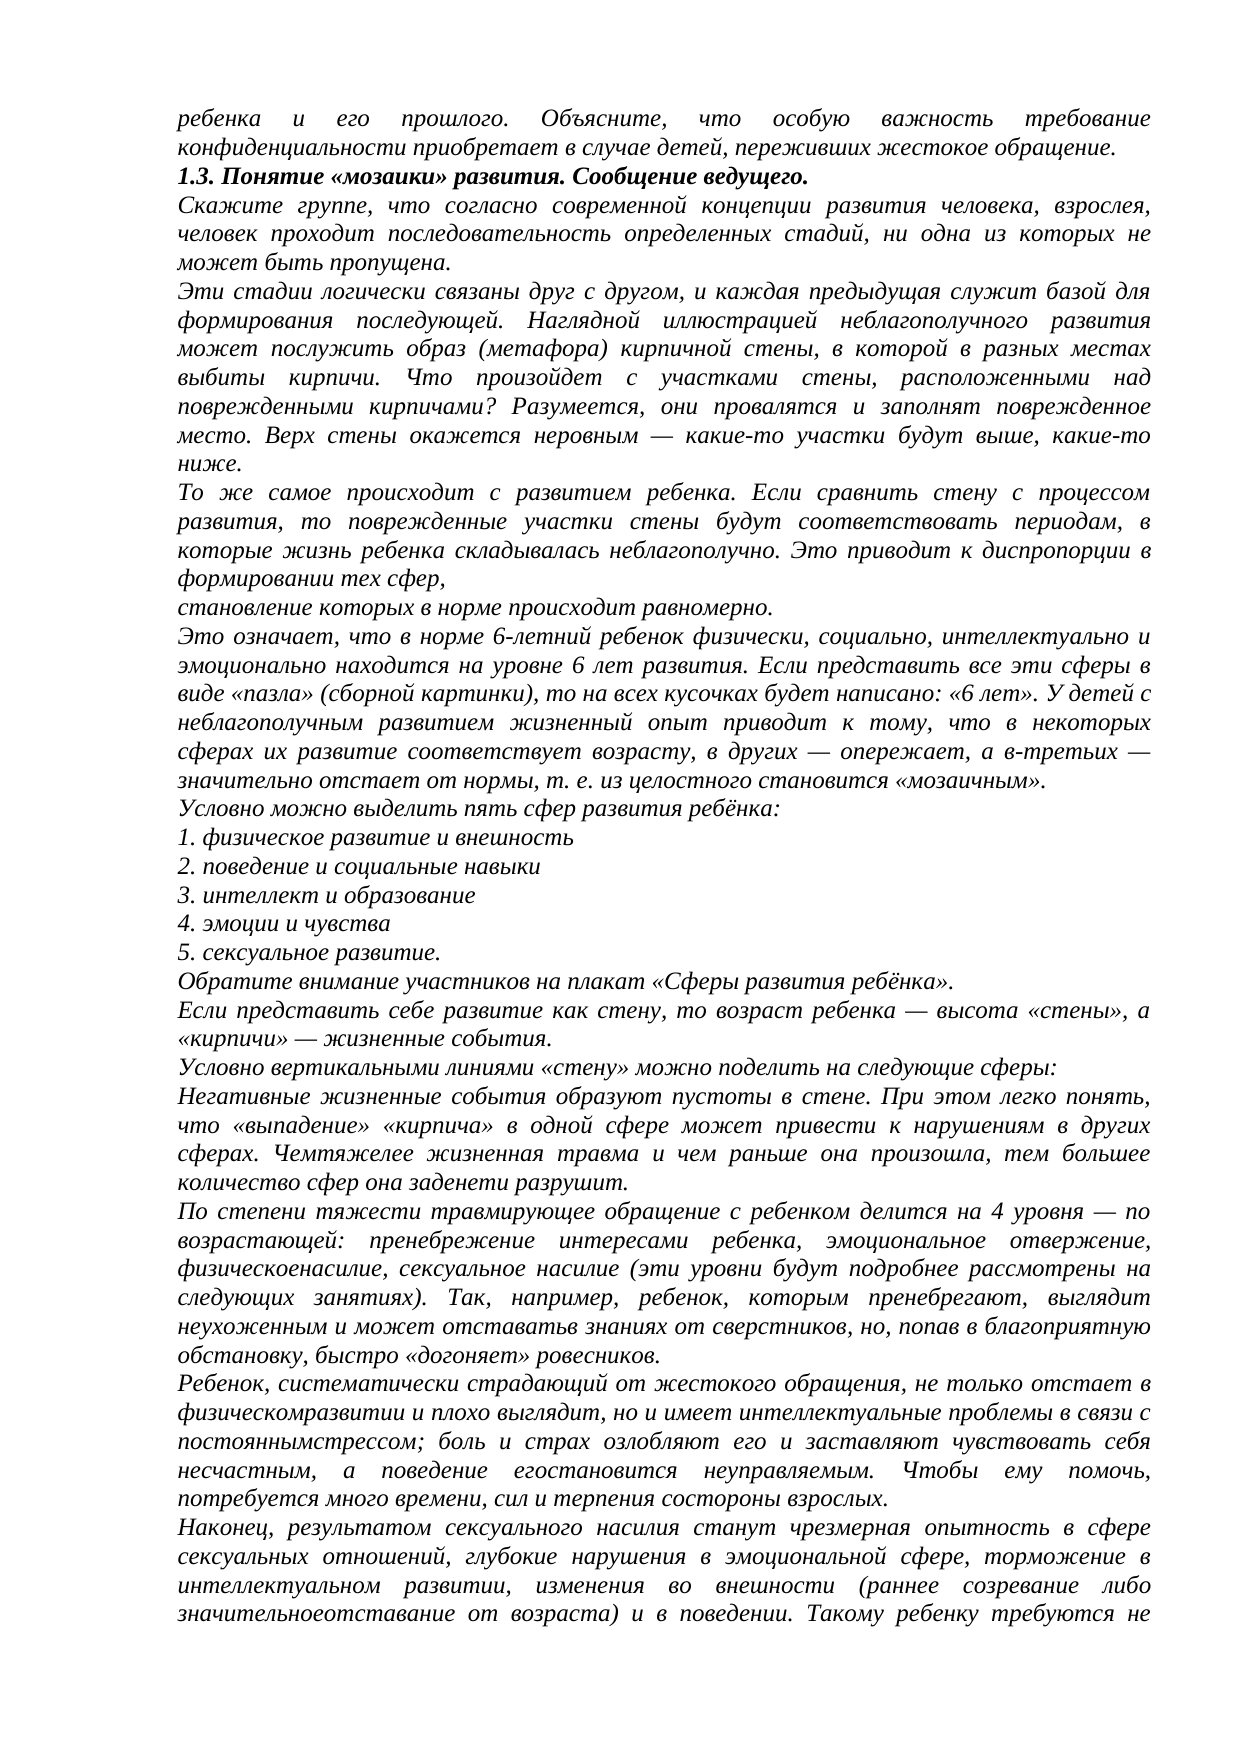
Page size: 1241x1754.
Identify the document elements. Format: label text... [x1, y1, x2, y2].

text становление которых в норме происходит равномерно. [177, 592, 1152, 621]
text Обратите внимание участников на плакат «Сферы развития ребёнка». [177, 966, 1152, 995]
text 1. физическое развитие и внешность [177, 822, 1152, 851]
text 2. поведение и социальные навыки [177, 851, 1152, 880]
text Условно вертикальными линиями «стену» можно поделить на следующие сферы: [177, 1052, 1152, 1081]
text По степени тяжести травмирующее обращение с ребенком делится на 4 уровня — по возрастающей: пренебрежение интересами ребенка, эмоциональное отвержение, физическоенасилие, сексуальное насилие (эти уровни будут подробнее рассмотрены на следующих занятиях). Так, например, ребенок, которым пренебрегают, выглядит неухоженным и может отставатьв знаниях от сверстников, но, попав в благоприятную обстановку, быстро «догоняет» ровесников. [177, 1196, 1152, 1368]
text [177, 103, 1152, 161]
text То же самое происходит с развитием ребенка. Если сравнить стену с процессом развития, то поврежденные участки стены будут соответствовать периодам, в которые жизнь ребенка складывалась неблагополучно. Это приводит к диспропорции в формировании тех сфер, [177, 477, 1152, 592]
text Если представить себе развитие как стену, то возраст ребенка — высота «стены», а «кирпичи» — жизненные события. [177, 995, 1152, 1052]
text Ребенок, систематически страдающий от жестокого обращения, не только отстает в физическомразвитии и плохо выглядит, но и имеет интеллектуальные проблемы в связи с постояннымстрессом; боль и страх озлобляют его и заставляют чувствовать себя несчастным, а поведение егостановится неуправляемым. Чтобы ему помочь, потребуется много времени, сил и терпения состороны взрослых. [177, 1368, 1152, 1512]
text 1.3. Понятие «мозаики» развития. Сообщение ведущего. [177, 161, 1152, 190]
text Скажите группе, что согласно современной концепции развития человека, взрослея, человек проходит последовательность определенных стадий, ни одна из которых не может быть пропущена. [177, 190, 1152, 276]
text 4. эмоции и чувства [177, 908, 1152, 937]
text 5. сексуальное развитие. [177, 937, 1152, 966]
text Эти стадии логически связаны друг с другом, и каждая предыдущая служит базой для формирования последующей. Наглядной иллюстрацией неблагополучного развития может послужить образ (метафора) кирпичной стены, в которой в разных местах выбиты кирпичи. Что произойдет с участками стены, расположенными над поврежденными кирпичами? Разумеется, они провалятся и заполнят поврежденное место. Верх стены окажется неровным — какие-то участки будут выше, какие-то ниже. [177, 276, 1152, 477]
text Это означает, что в норме 6-летний ребенок физически, социально, интеллектуально и эмоционально находится на уровне 6 лет развития. Если представить все эти сферы в виде «пазла» (сборной картинки), то на всех кусочках будет написано: «6 лет». У детей с неблагополучным развитием жизненный опыт приводит к тому, что в некоторых сферах их развитие соответствует возрасту, в других — опережает, а в-третьих — значительно отстает от нормы, т. е. из целостного становится «мозаичным». [177, 621, 1152, 793]
text 3. интеллект и образование [177, 880, 1152, 908]
text Негативные жизненные события образуют пустоты в стене. При этом легко понять, что «выпадение» «кирпича» в одной сфере может привести к нарушениям в других сферах. Чемтяжелее жизненная травма и чем раньше она произошла, тем большее количество сфер она заденети разрушит. [177, 1081, 1152, 1196]
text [177, 1512, 1152, 1627]
text Условно можно выделить пять сфер развития ребёнка: [177, 793, 1152, 822]
